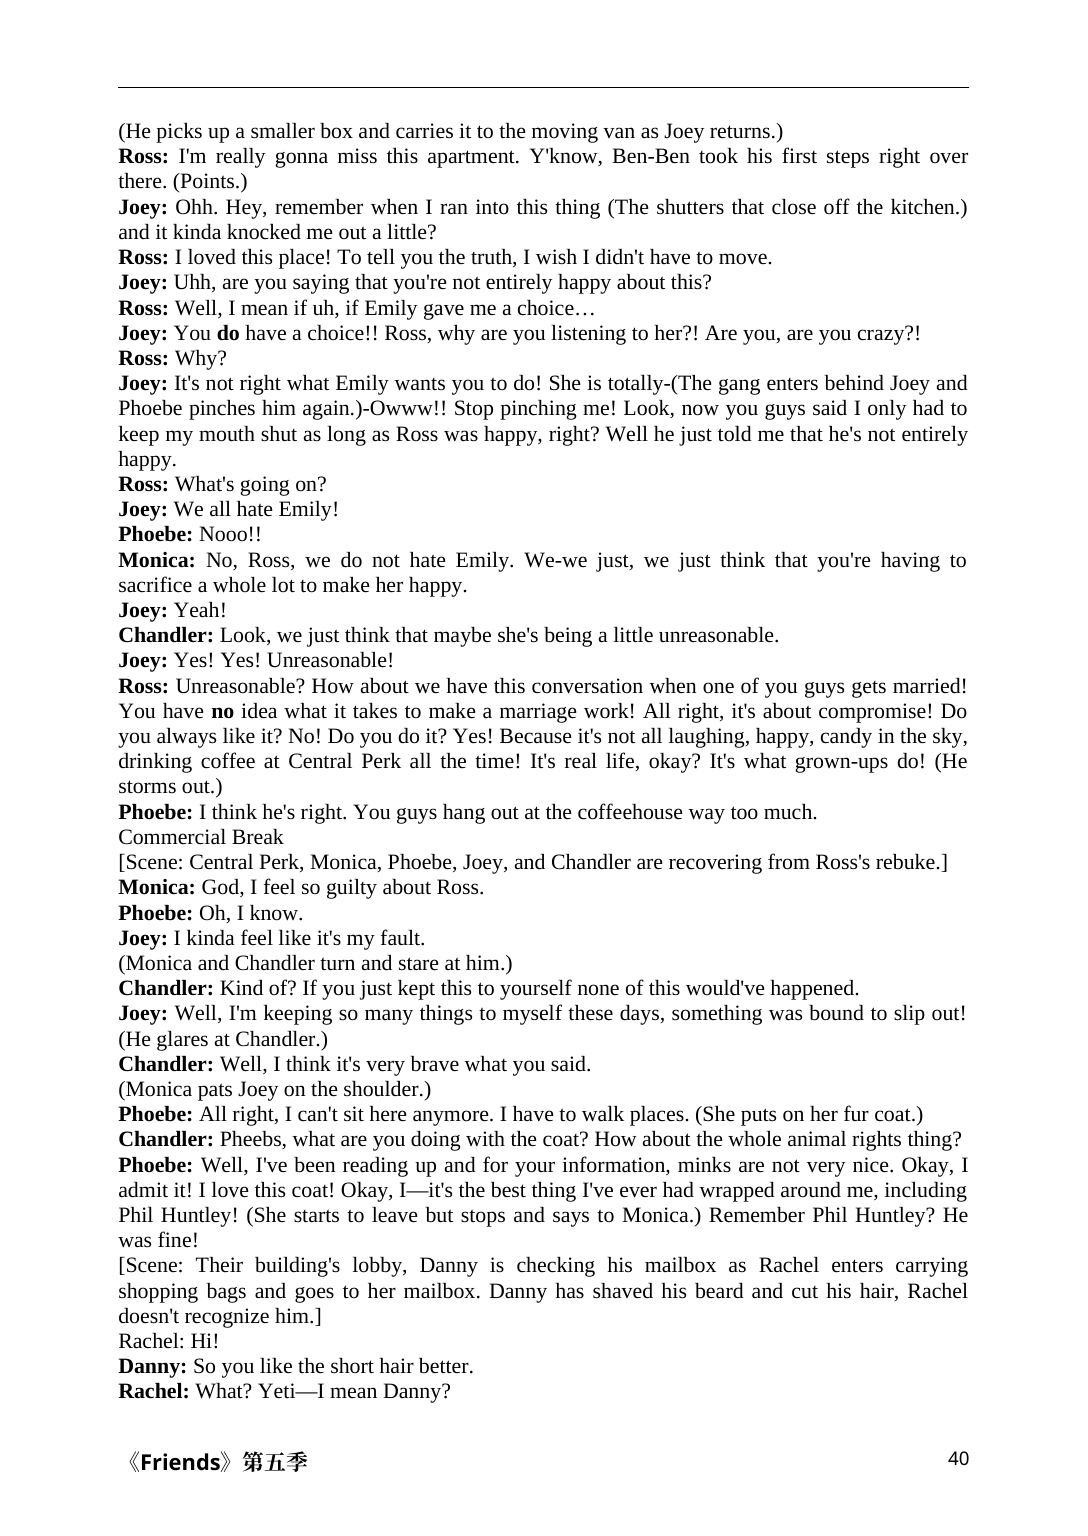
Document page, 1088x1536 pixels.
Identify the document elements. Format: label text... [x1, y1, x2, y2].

text Joey: It's not right what Emily wants you to do! She is totally-(The gang enters behind Joey and Phoebe pinches him again.)-Owww!! Stop pinching me! Look, now you guys said I only had to keep my mouth shut as long as Ross was happy, right? Well he just told me that he's not entirely happy. [118, 370, 969, 471]
text Joey: Yeah! [118, 597, 969, 622]
text Ross: Unreasonable? How about we have this conversation when one of you guys gets married! You have no idea what it takes to make a marriage work! All right, it's about compromise! Do you always like it? No! Do you do it? Yes! Because it's not all laughing, happy, candy in the sky, drinking coffee at Central Perk all the time! It's real life, okay? It's what grown-ups do! (He storms out.) [118, 673, 969, 799]
text Ross: What's going on? [118, 471, 969, 496]
text Ross: I'm really gonna miss this apartment. Y'know, Ben-Ben took his first steps right over there. (Points.) [118, 143, 969, 194]
text Phoebe: All right, I can't sit here anymore. I have to walk places. (She puts on her fur coat.) [118, 1101, 969, 1126]
text Danny: So you like the short hair better. [118, 1353, 969, 1378]
text Ross: Well, I mean if uh, if Emily gave me a choice… [118, 294, 969, 320]
text Phoebe: Nooo!! [118, 521, 969, 547]
text Joey: You do have a choice!! Ross, why are you listening to her?! Are you, are you crazy?! [118, 320, 969, 345]
text Monica: No, Ross, we do not hate Emily. We-we just, we just think that you're having to sacrifice a whole lot to make her happy. [118, 547, 969, 597]
text Monica: God, I feel so guilty about Ross. [118, 874, 969, 899]
text (He picks up a smaller box and carries it to the moving van as Joey returns.) [118, 118, 969, 143]
text Phoebe: Well, I've been reading up and for your information, minks are not very nice. Okay, I admit it! I love this coat! Okay, I—it's the best thing I've ever had wrapped around me, including Phil Huntley! (She starts to leave but stops and says to Monica.) Remember Phil Huntley? He was fine! [118, 1152, 969, 1252]
text (Monica and Chandler turn and stare at him.) [118, 950, 969, 975]
text Joey: Uhh, are you saying that you're not entirely happy about this? [118, 269, 969, 294]
text Phoebe: I think he's right. You guys hang out at the coffeehouse way too much. [118, 799, 969, 824]
text (Monica pats Joey on the shoulder.) [118, 1076, 969, 1101]
text [Scene: Central Perk, Monica, Phoebe, Joey, and Chandler are recovering from Ross's rebuke.] [118, 849, 969, 874]
text Joey: I kinda feel like it's my fault. [118, 925, 969, 950]
text Chandler: Well, I think it's very brave what you said. [118, 1051, 969, 1076]
text Commercial Break [118, 824, 969, 849]
text Chandler: Pheebs, what are you doing with the coat? How about the whole animal rights thing? [118, 1126, 969, 1152]
text [Scene: Their building's lobby, Danny is checking his mailbox as Rachel enters carrying shopping bags and goes to her mailbox. Danny has shaved his beard and cut his hair, Rachel doesn't recognize him.] [118, 1252, 969, 1328]
text Phoebe: Oh, I know. [118, 899, 969, 925]
text Rachel: What? Yeti—I mean Danny? [118, 1378, 969, 1404]
text Joey: Yes! Yes! Unreasonable! [118, 647, 969, 673]
text Joey: Ohh. Hey, remember when I ran into this thing (The shutters that close off the kitchen.) and it kinda knocked me out a little? [118, 194, 969, 244]
text Ross: Why? [118, 345, 969, 370]
text Rachel: Hi! [118, 1328, 969, 1353]
text Joey: We all hate Emily! [118, 496, 969, 521]
text Chandler: Kind of? If you just kept this to yourself none of this would've happened. [118, 975, 969, 1000]
text Ross: I loved this place! To tell you the truth, I wish I didn't have to move. [118, 244, 969, 269]
text Joey: Well, I'm keeping so many things to myself these days, something was bound to slip out! (He glares at Chandler.) [118, 1000, 969, 1051]
text Chandler: Look, we just think that maybe she's being a little unreasonable. [118, 622, 969, 647]
